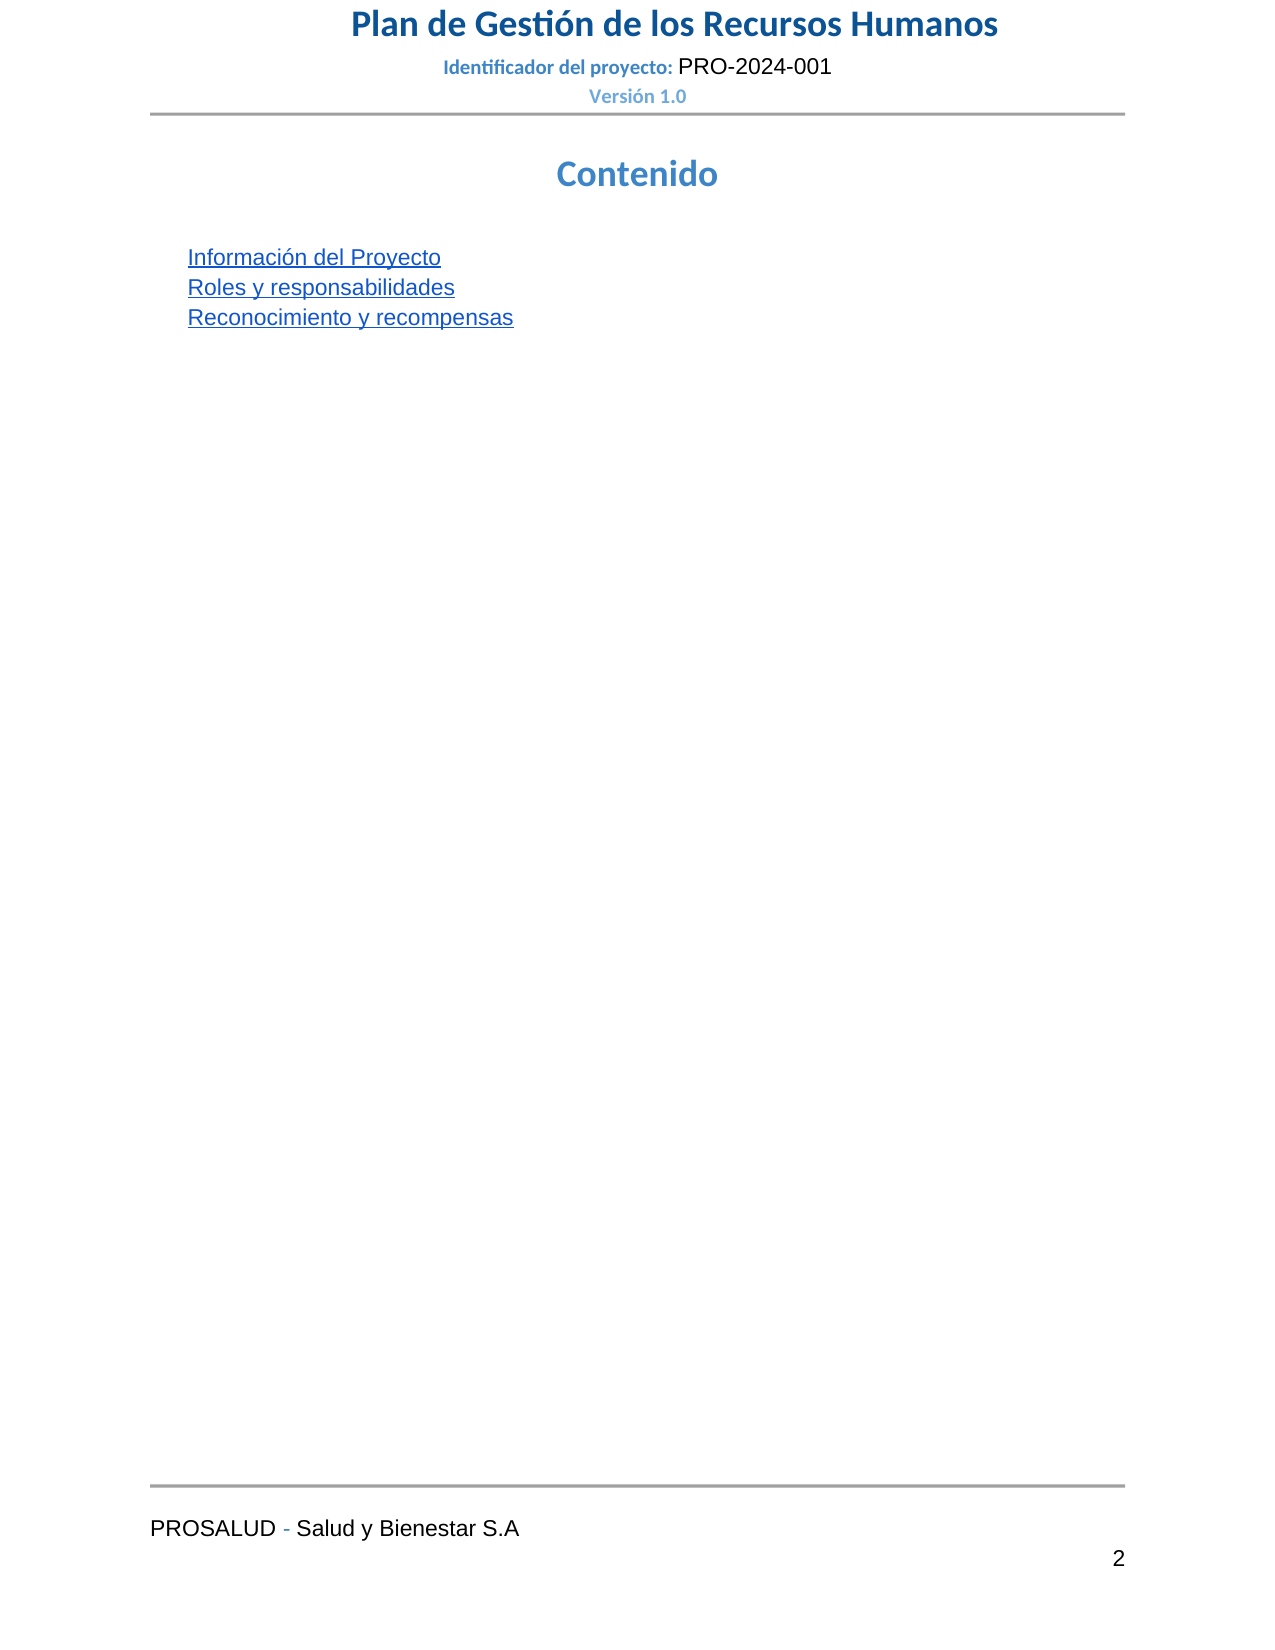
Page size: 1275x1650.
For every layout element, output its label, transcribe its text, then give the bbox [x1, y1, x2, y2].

text Contenido [150, 150, 1125, 196]
